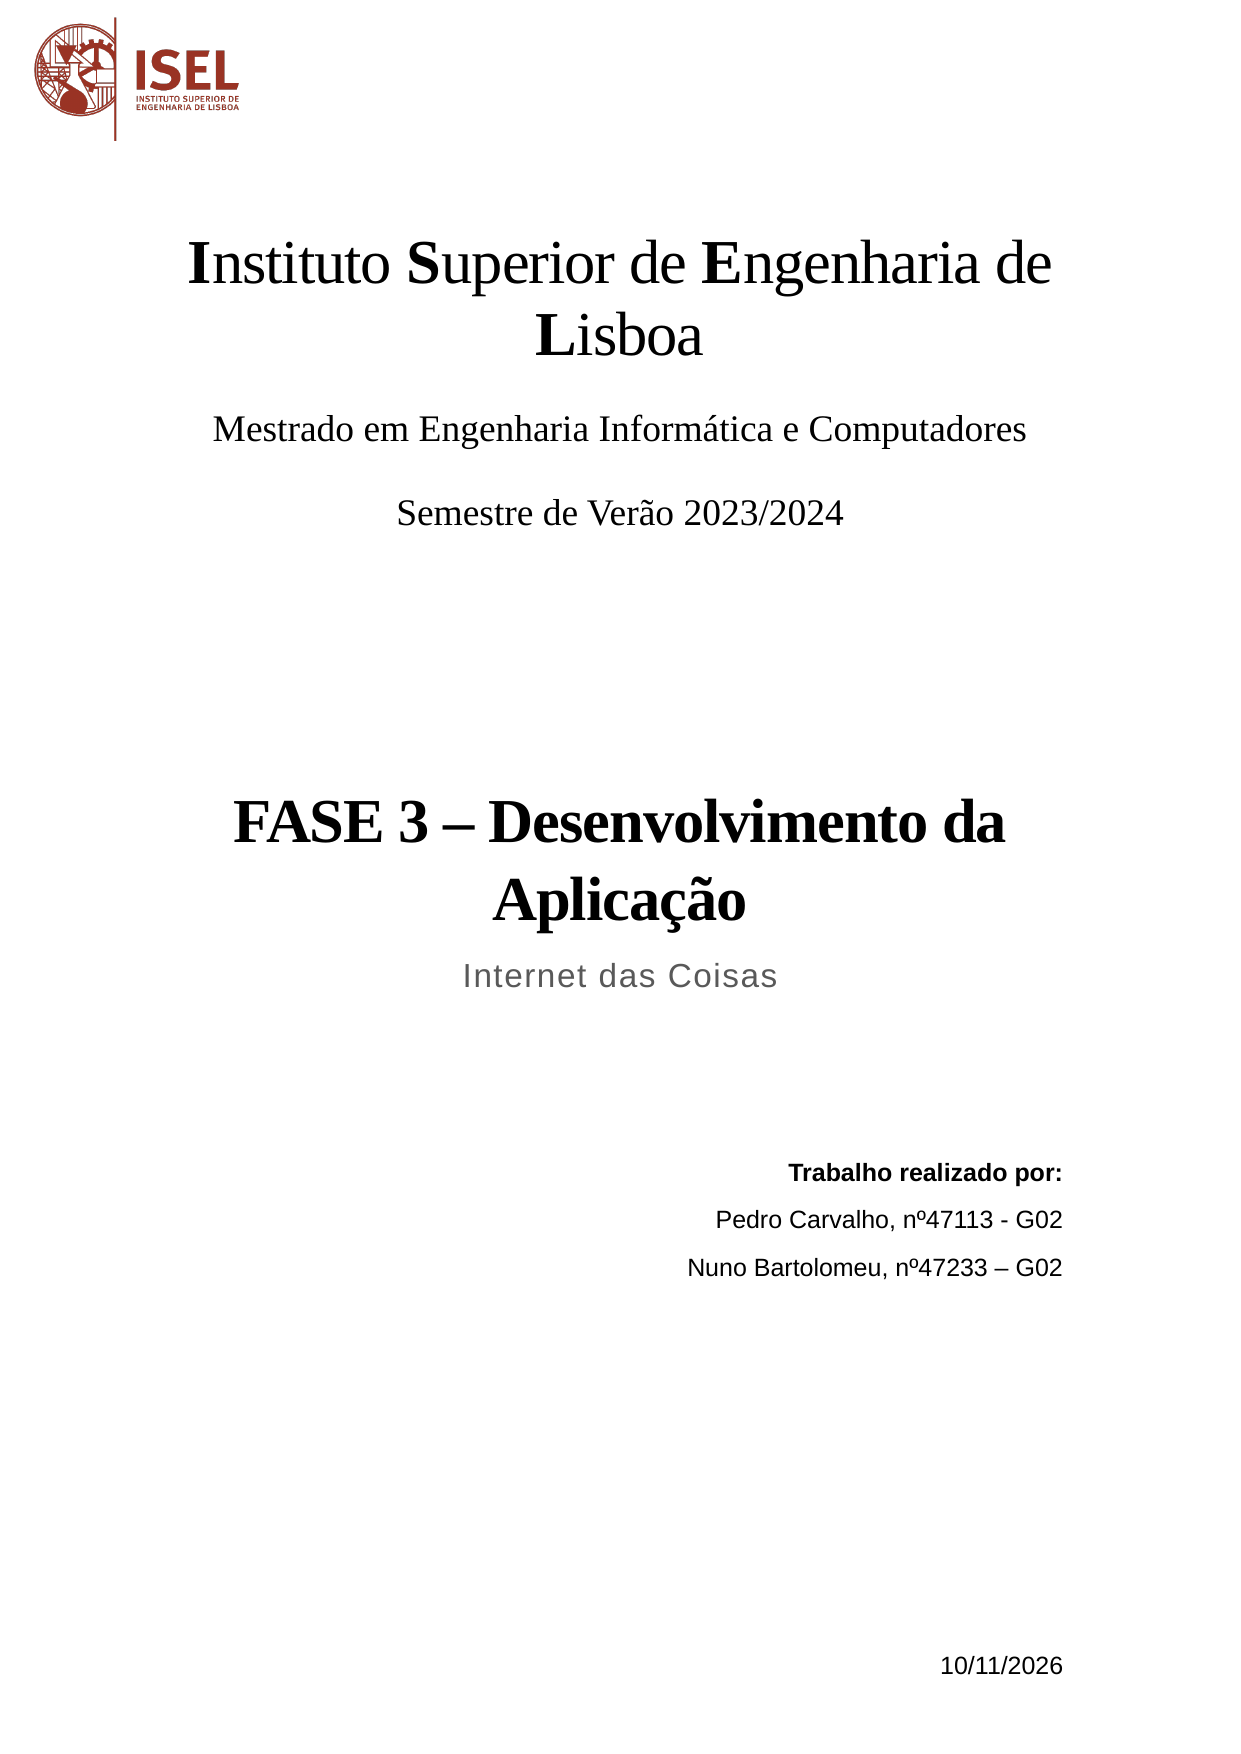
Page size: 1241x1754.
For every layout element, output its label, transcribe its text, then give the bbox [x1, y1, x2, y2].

text Trabalho realizado por: [177, 1157, 1063, 1186]
subtitle Mestrado em Engenharia Informática e Computadores [177, 407, 1063, 450]
title Instituto Superior de Engenharia de Lisboa [177, 225, 1063, 369]
subtitle Internet das Coisas [177, 956, 1063, 995]
subtitle Semestre de Verão 2023/2024 [177, 491, 1063, 534]
subtitle FASE 3 – Desenvolvimento da Aplicação [177, 784, 1063, 934]
picture [18, 0, 255, 159]
text Pedro Carvalho, nº47113 - G02 [177, 1205, 1063, 1234]
text Nuno Bartolomeu, nº47233 – G02 [177, 1253, 1063, 1282]
